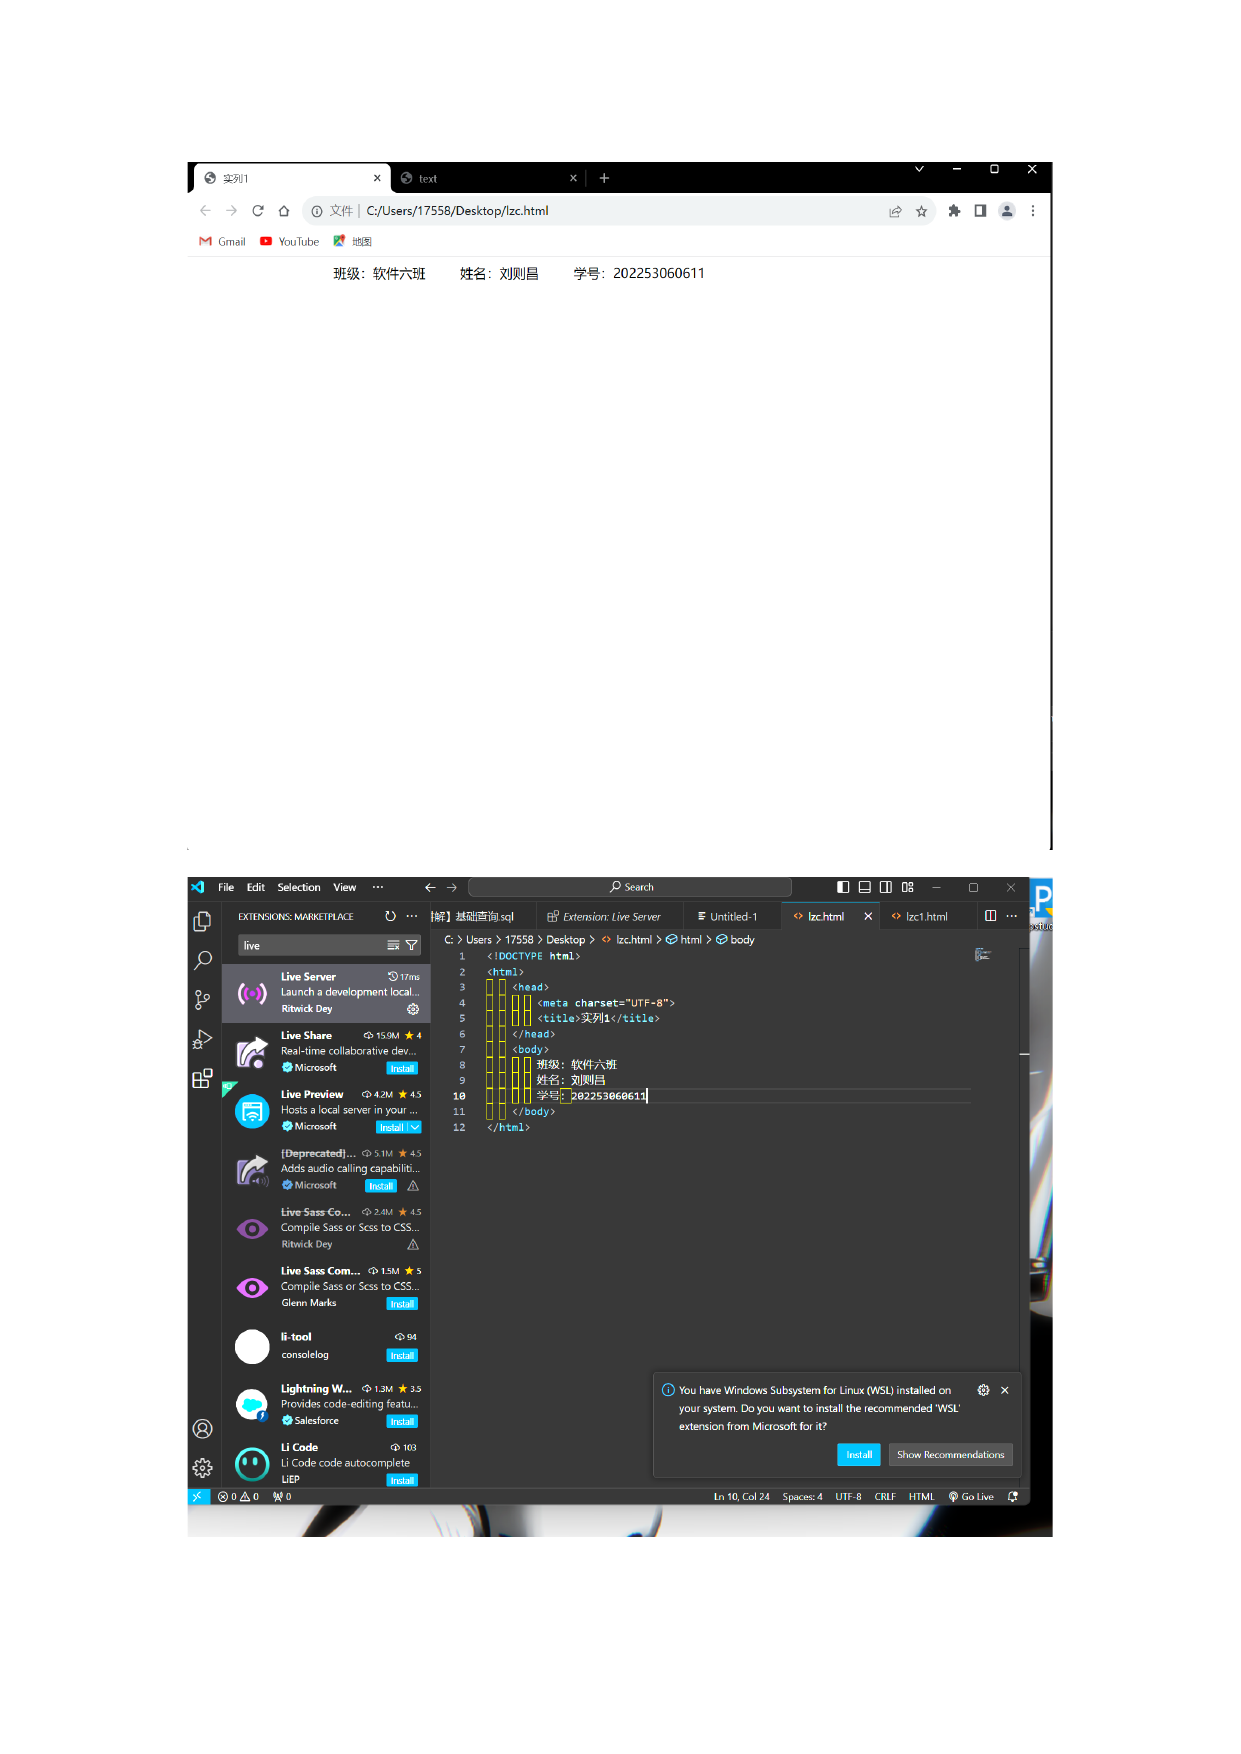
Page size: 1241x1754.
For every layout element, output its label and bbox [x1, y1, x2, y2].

picture [187, 877, 1053, 1537]
picture [187, 162, 1053, 850]
